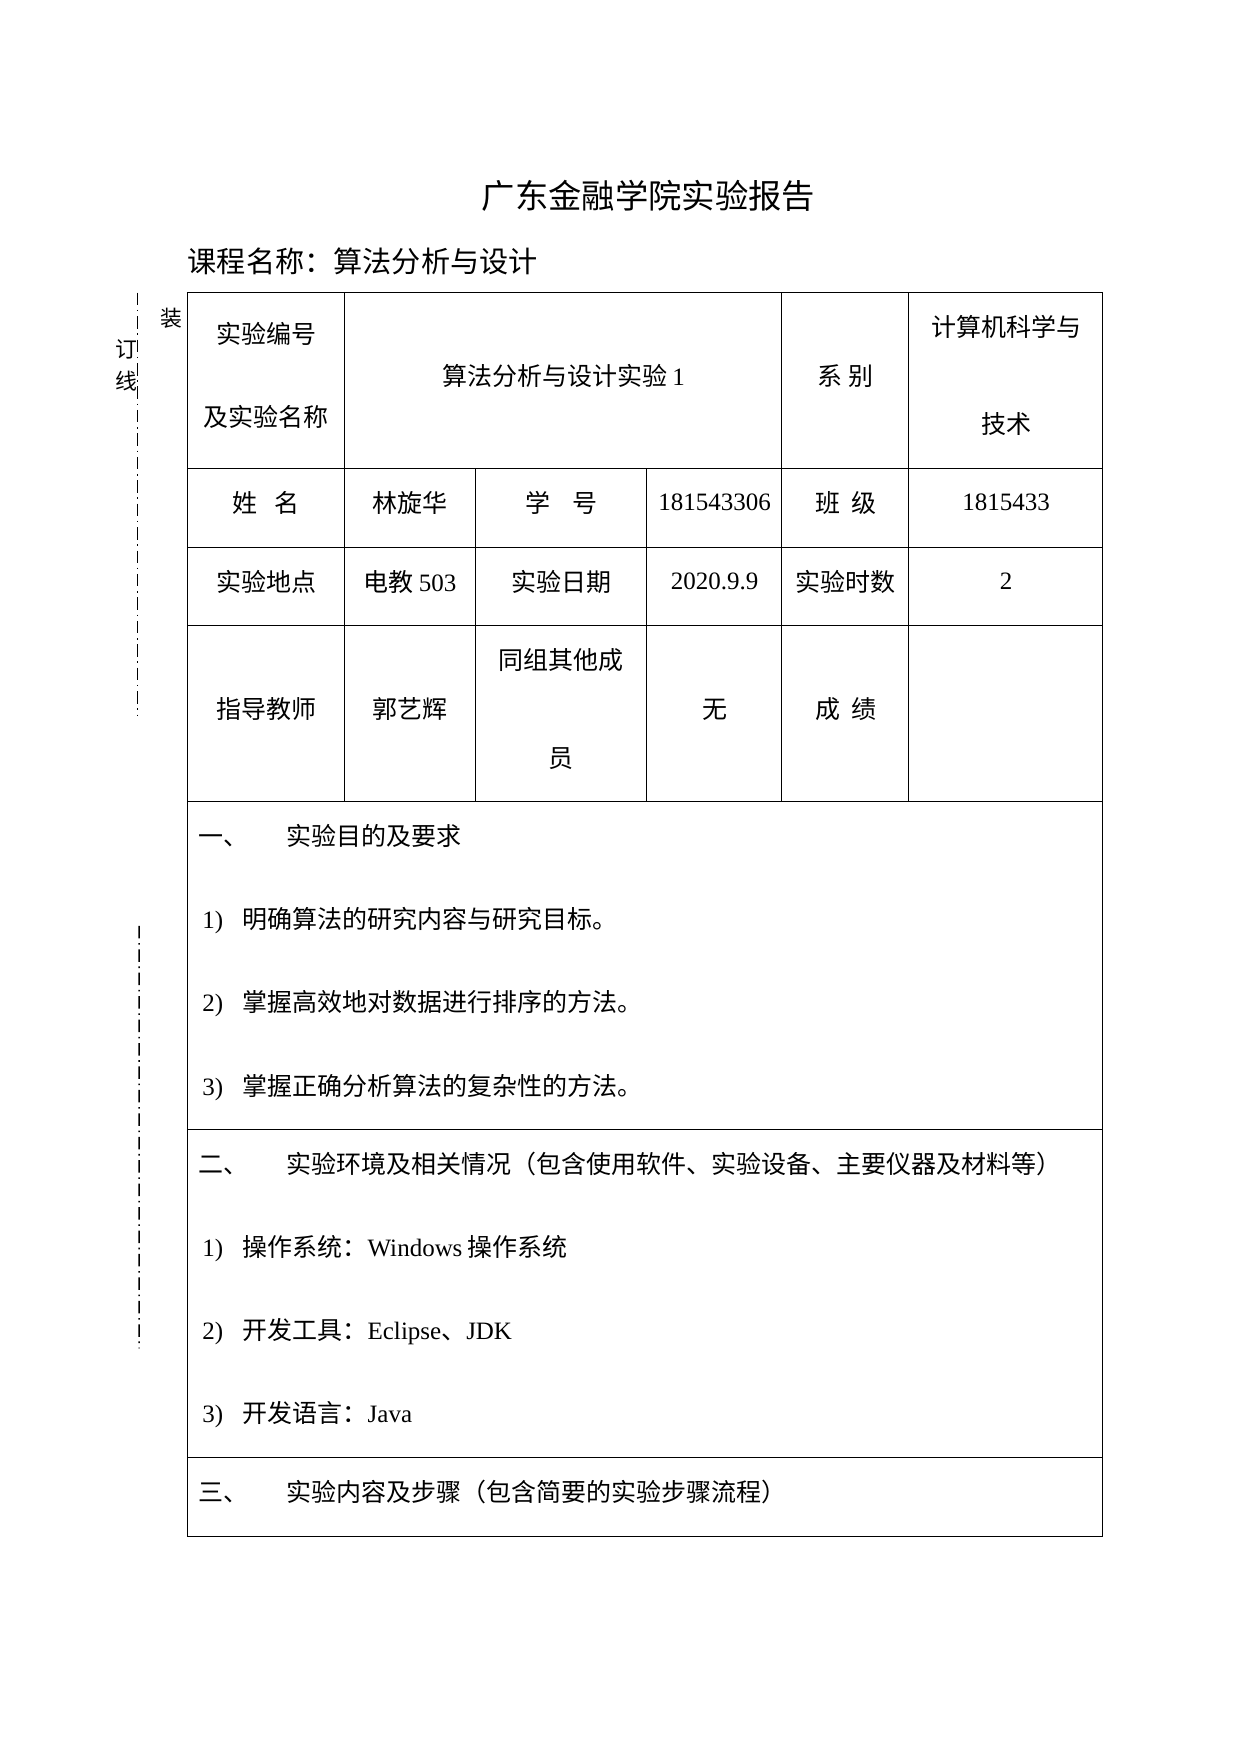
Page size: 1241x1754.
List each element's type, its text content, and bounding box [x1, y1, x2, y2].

table_cell 姓 名 [188, 469, 344, 547]
table_cell 实验时数 [782, 548, 908, 625]
table_cell 成 绩 [782, 626, 908, 801]
text 课程名称：算法分析与设计 [187, 227, 1053, 292]
table_cell 电教503 [345, 548, 475, 625]
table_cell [188, 1458, 1102, 1536]
table_cell 实验环境及相关情况（包含使用软件、实验设备、主要仪器及材料等） 1) 操作系统：Windows操作系统 2) 开发工具：Eclipse、JDK 3) 开发语言：Java [188, 1130, 1102, 1457]
table_header 实验编号 及实验名称 [188, 293, 344, 468]
table_header 算法分析与设计实验1 [345, 293, 781, 468]
table_cell 指导教师 [188, 626, 344, 801]
table_cell 班 级 [782, 469, 908, 547]
table_header 系 别 [782, 293, 908, 468]
table_cell 无 [647, 626, 781, 801]
table_cell 181543306 [647, 469, 781, 547]
table_cell 实验日期 [476, 548, 646, 625]
table_cell [909, 626, 1102, 801]
table_cell 实验地点 [188, 548, 344, 625]
text 广东金融学院实验报告 [244, 162, 1053, 227]
table_cell 1815433 [909, 469, 1102, 547]
table_cell 林旋华 [345, 469, 475, 547]
table_cell 郭艺辉 [345, 626, 475, 801]
table_cell 2020.9.9 [647, 548, 781, 625]
table_cell 实验目的及要求 1) 明确算法的研究内容与研究目标。 2) 掌握高效地对数据进行排序的方法。 3) 掌握正确分析算法的复杂性的方法。 [188, 802, 1102, 1129]
table_cell 同组其他成员 [476, 626, 646, 801]
table_cell 2 [909, 548, 1102, 625]
table_header 计算机科学与技术 [909, 293, 1102, 468]
table_cell 学 号 [476, 469, 646, 547]
